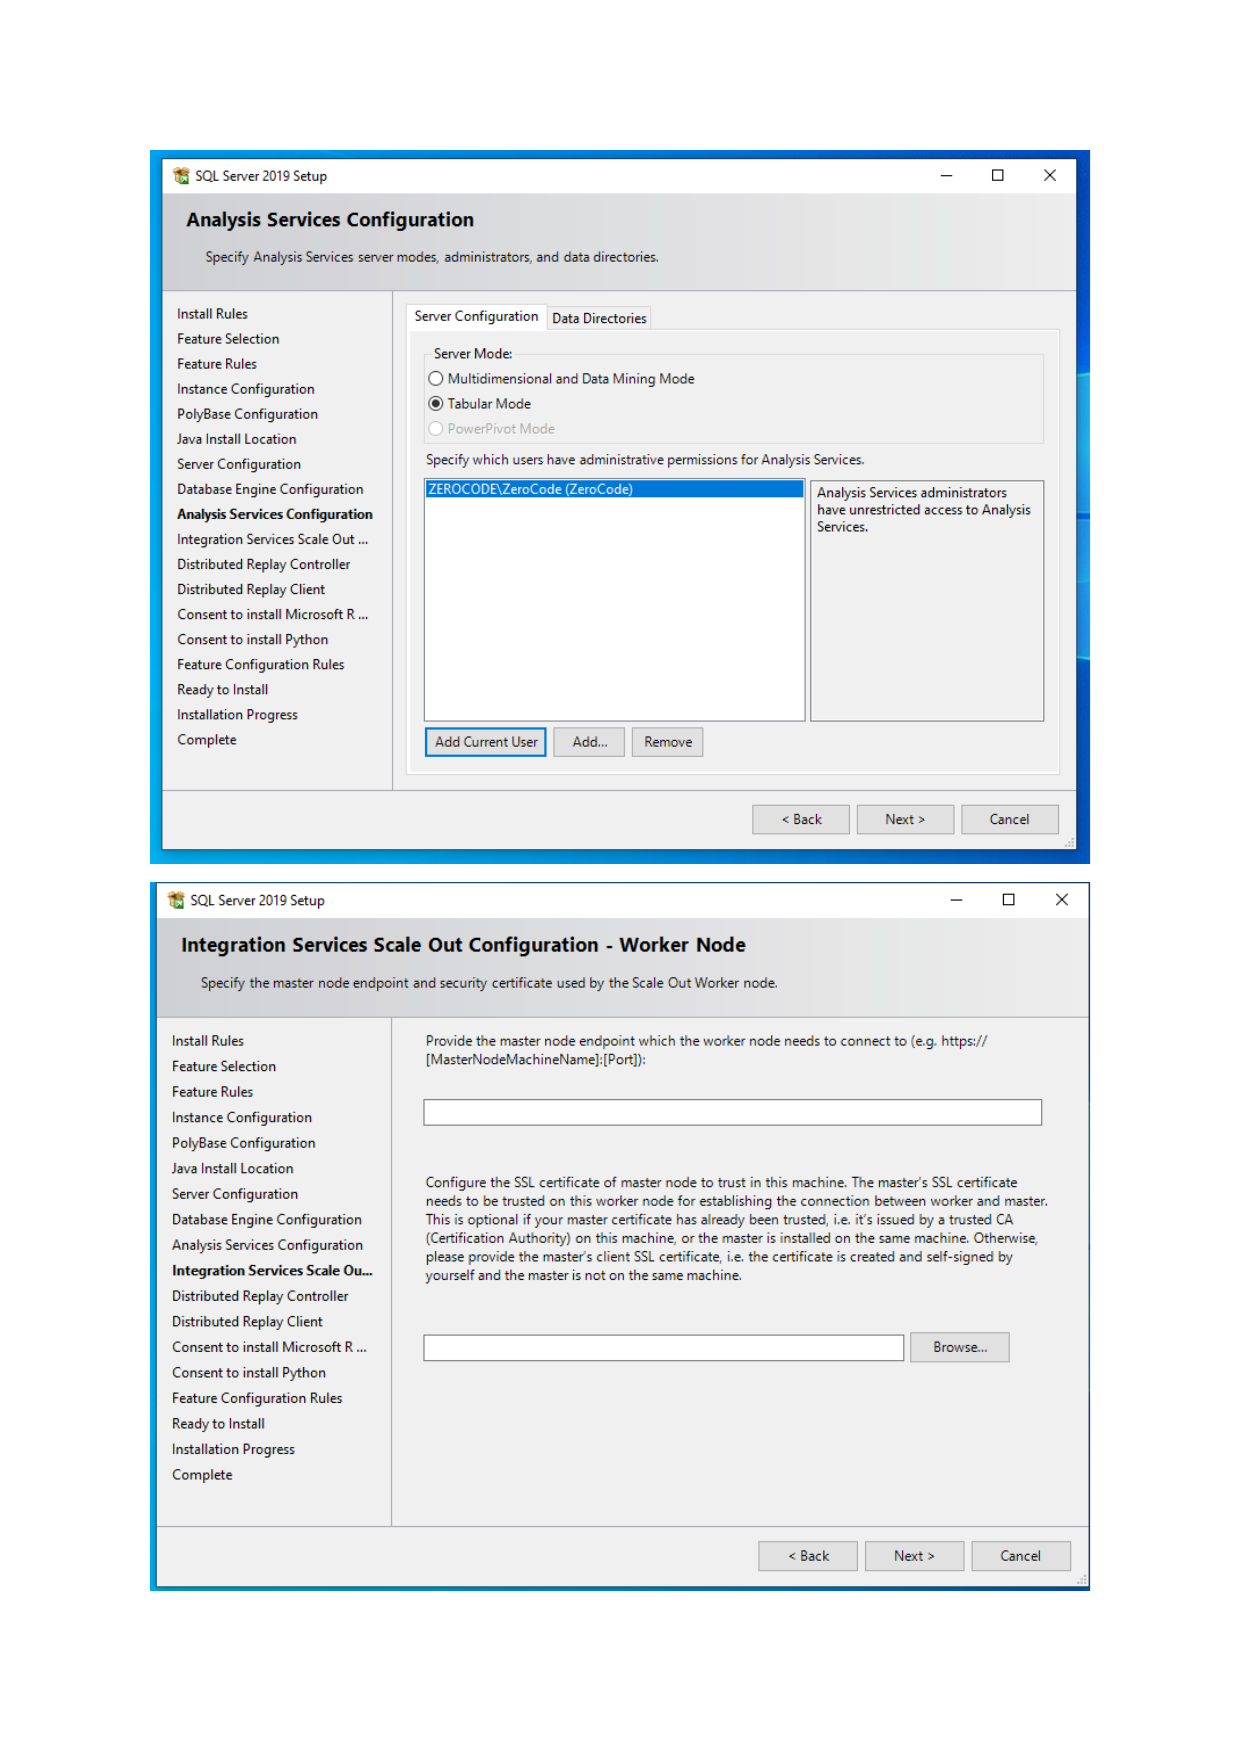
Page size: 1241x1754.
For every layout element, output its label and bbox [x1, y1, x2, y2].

picture [162, 150, 1091, 864]
picture [157, 882, 1091, 1591]
